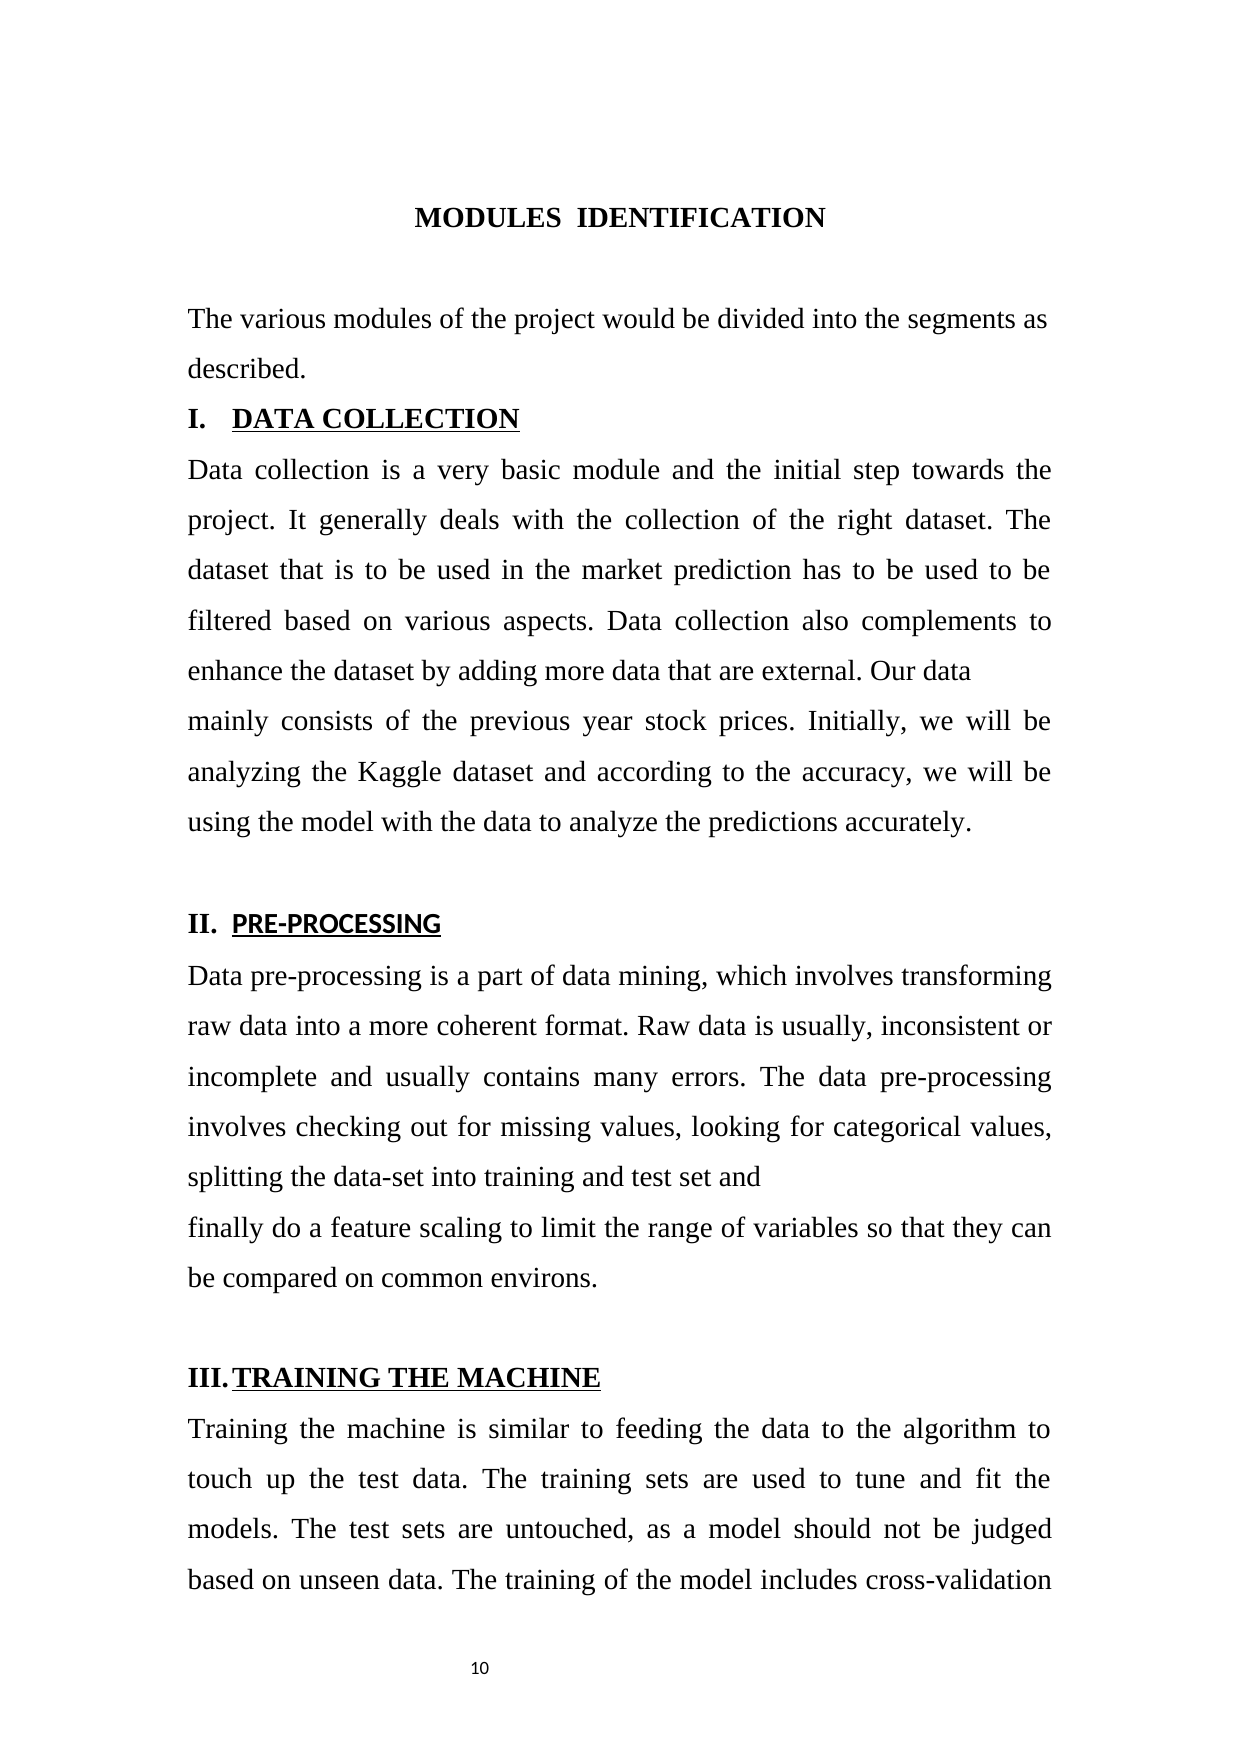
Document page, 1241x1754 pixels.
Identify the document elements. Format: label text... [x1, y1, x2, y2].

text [187, 1411, 1053, 1595]
list Data collection is a very basic module and the initial step towards the project. It generally deals with the collection of the right dataset. The dataset that is to be used in the market prediction has to be used to be filtered based on various aspects. Data collection also complements to enhance the dataset by adding more data that are external. Our data [187, 452, 1053, 687]
list DATA COLLECTION [187, 402, 1053, 435]
text The various modules of the project would be divided into the segments as described. [187, 301, 1053, 385]
text mainly consists of the previous year stock prices. Initially, we will be analyzing the Kaggle dataset and according to the accuracy, we will be using the model with the data to analyze the predictions accurately. [187, 703, 1053, 838]
text MODULES IDENTIFICATION [187, 200, 1053, 234]
list PRE-PROCESSING [187, 905, 1053, 940]
text Data pre-processing is a part of data mining, which involves transforming raw data into a more coherent format. Raw data is usually, inconsistent or incomplete and usually contains many errors. The data pre-processing involves checking out for missing values, looking for categorical values, splitting the data-set into training and test set and [187, 958, 1053, 1193]
text finally do a feature scaling to limit the range of variables so that they can be compared on common environs. [187, 1210, 1053, 1293]
list TRAINING THE MACHINE [187, 1361, 1053, 1394]
